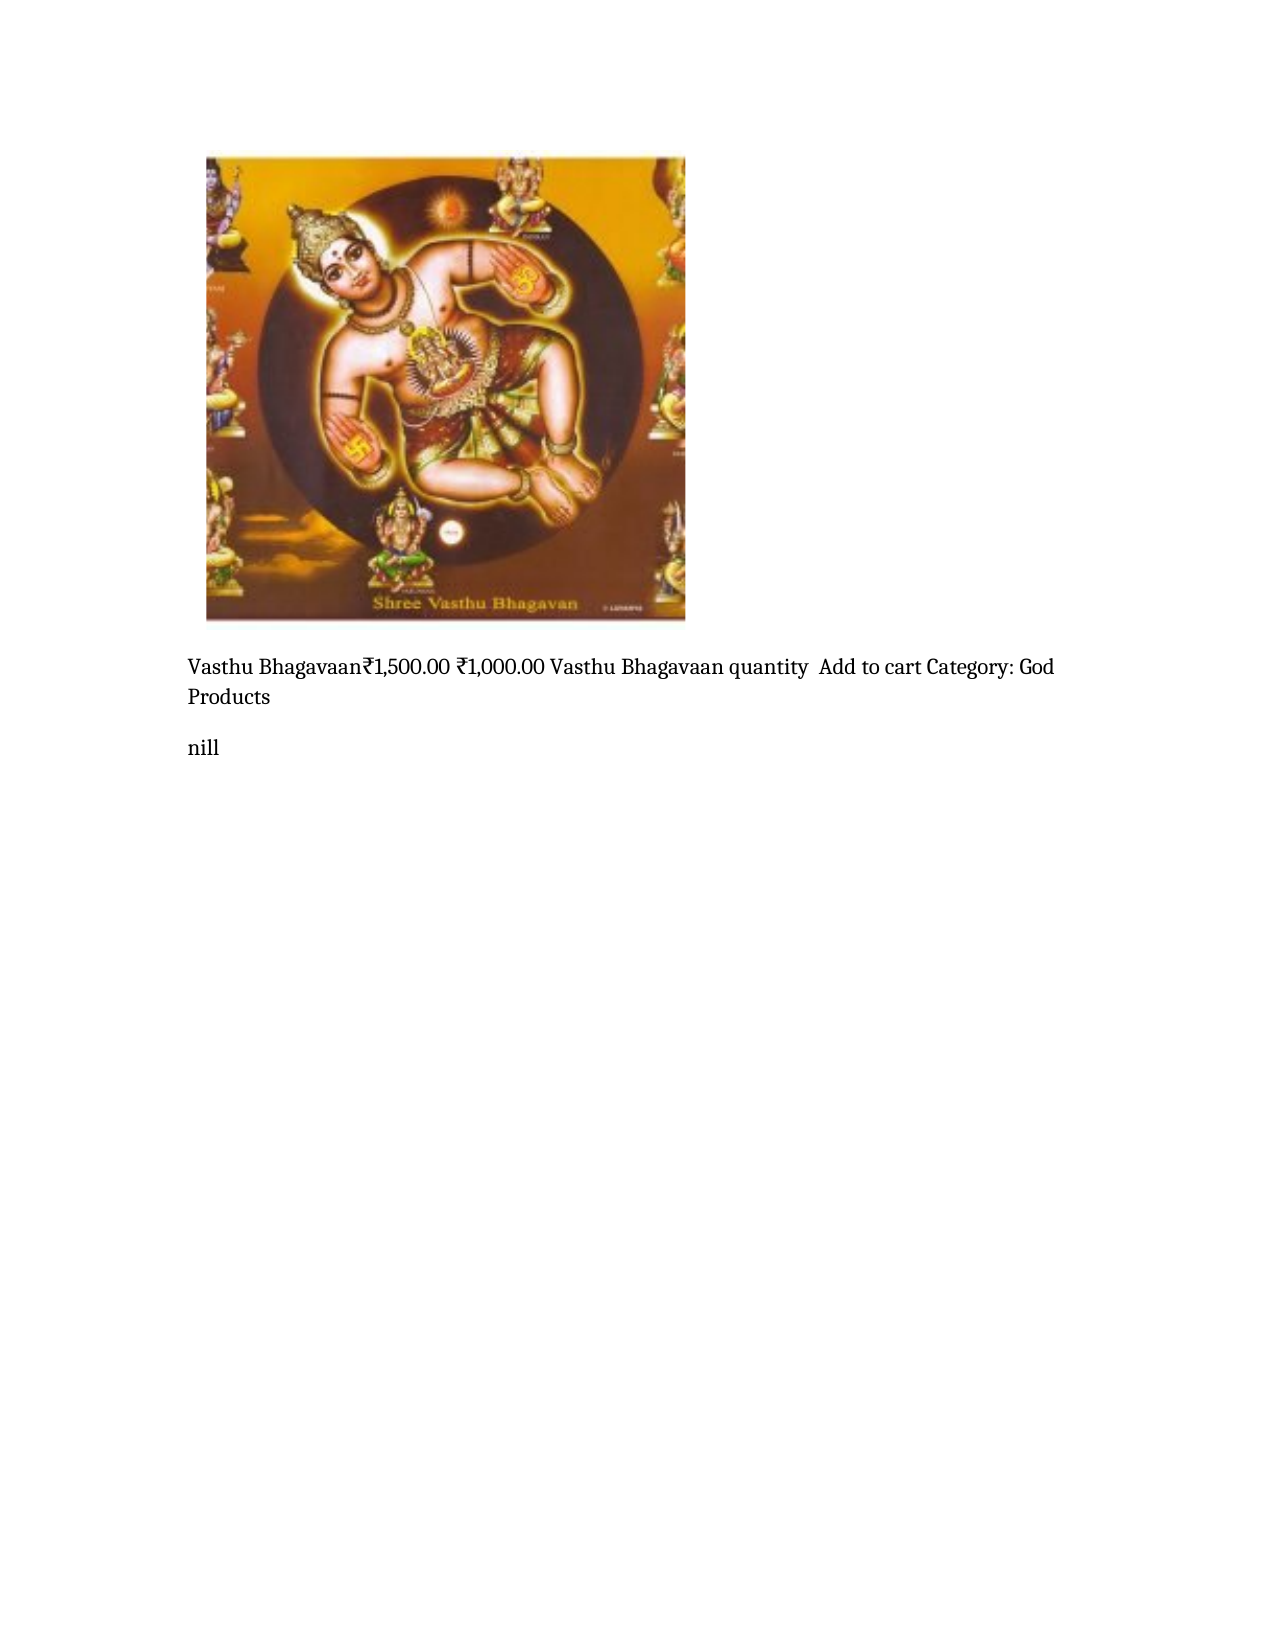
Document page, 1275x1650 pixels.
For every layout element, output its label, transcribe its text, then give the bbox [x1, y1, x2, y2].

text nill [187, 735, 1087, 761]
text Vasthu Bhagavaan₹1,500.00 ₹1,000.00 Vasthu Bhagavaan quantity Add to cart Category: God Products [187, 654, 1087, 710]
picture [206, 150, 686, 630]
